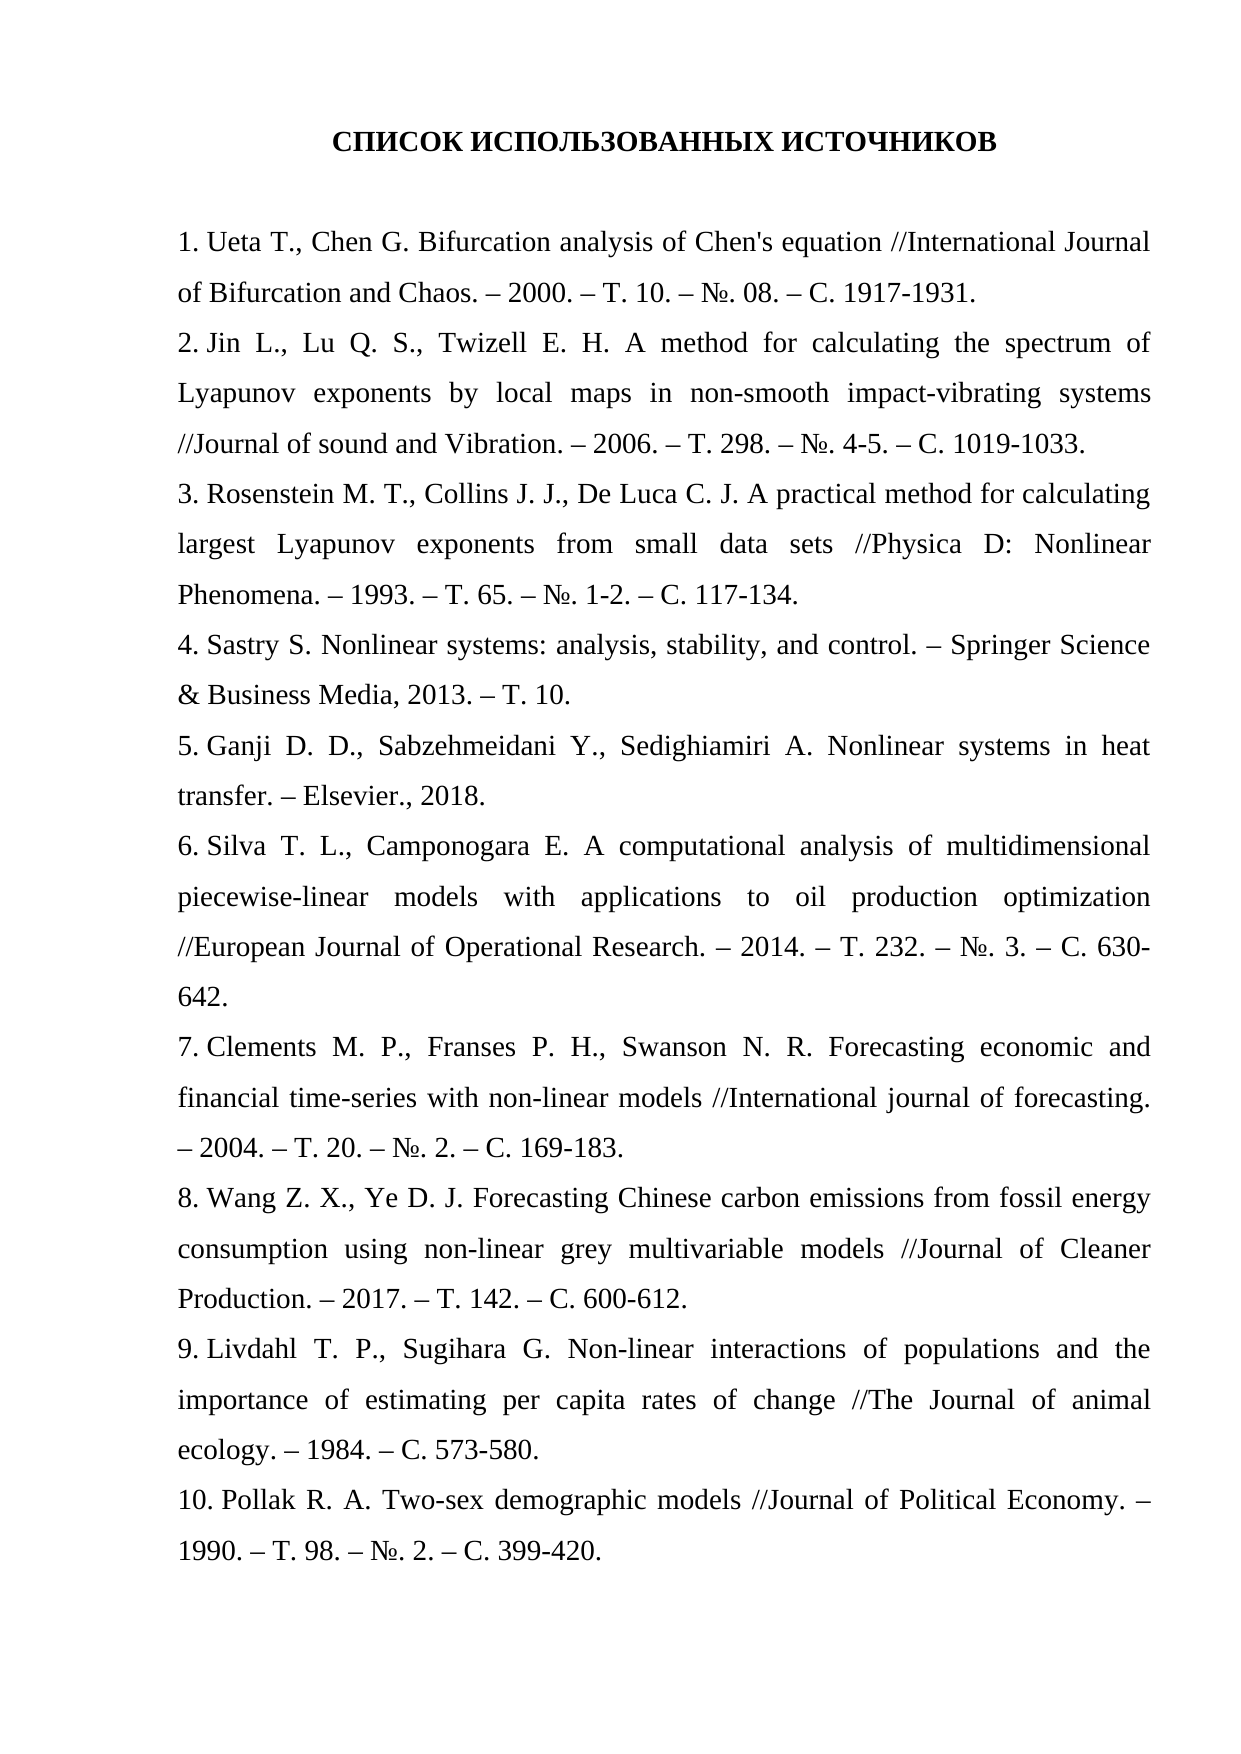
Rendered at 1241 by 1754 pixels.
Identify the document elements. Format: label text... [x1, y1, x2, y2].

list Wang Z. X., Ye D. J. Forecasting Chinese carbon emissions from fossil energy consumption using non-linear grey multivariable models //Journal of Cleaner Production. – 2017. – Т. 142. – С. 600-612. [177, 1181, 1152, 1315]
list Clements M. P., Franses P. H., Swanson N. R. Forecasting economic and financial time-series with non-linear models //International journal of forecasting. – 2004. – Т. 20. – №. 2. – С. 169-183. [177, 1029, 1152, 1164]
list Ganji D. D., Sabzehmeidani Y., Sedighiamiri A. Nonlinear systems in heat transfer. – Elsevier., 2018. [177, 728, 1152, 812]
list Jin L., Lu Q. S., Twizell E. H. A method for calculating the spectrum of Lyapunov exponents by local maps in non-smooth impact-vibrating systems //Journal of sound and Vibration. – 2006. – Т. 298. – №. 4-5. – С. 1019-1033. [177, 325, 1152, 459]
list Livdahl T. P., Sugihara G. Non-linear interactions of populations and the importance of estimating per capita rates of change //The Journal of animal ecology. – 1984. – С. 573-580. [177, 1331, 1152, 1466]
list Sastry S. Nonlinear systems: analysis, stability, and control. – Springer Science & Business Media, 2013. – Т. 10. [177, 627, 1152, 711]
subtitle Список использованных источников [177, 124, 1152, 157]
list Rosenstein M. T., Collins J. J., De Luca C. J. A practical method for calculating largest Lyapunov exponents from small data sets //Physica D: Nonlinear Phenomena. – 1993. – Т. 65. – №. 1-2. – С. 117-134. [177, 476, 1152, 610]
list Ueta T., Chen G. Bifurcation analysis of Chen's equation //International Journal of Bifurcation and Chaos. – 2000. – Т. 10. – №. 08. – С. 1917-1931. [177, 224, 1152, 308]
list Silva T. L., Camponogara E. A computational analysis of multidimensional piecewise-linear models with applications to oil production optimization //European Journal of Operational Research. – 2014. – Т. 232. – №. 3. – С. 630-642. [177, 828, 1152, 1013]
list Pollak R. A. Two-sex demographic models //Journal of Political Economy. – 1990. – Т. 98. – №. 2. – С. 399-420. [177, 1482, 1152, 1566]
